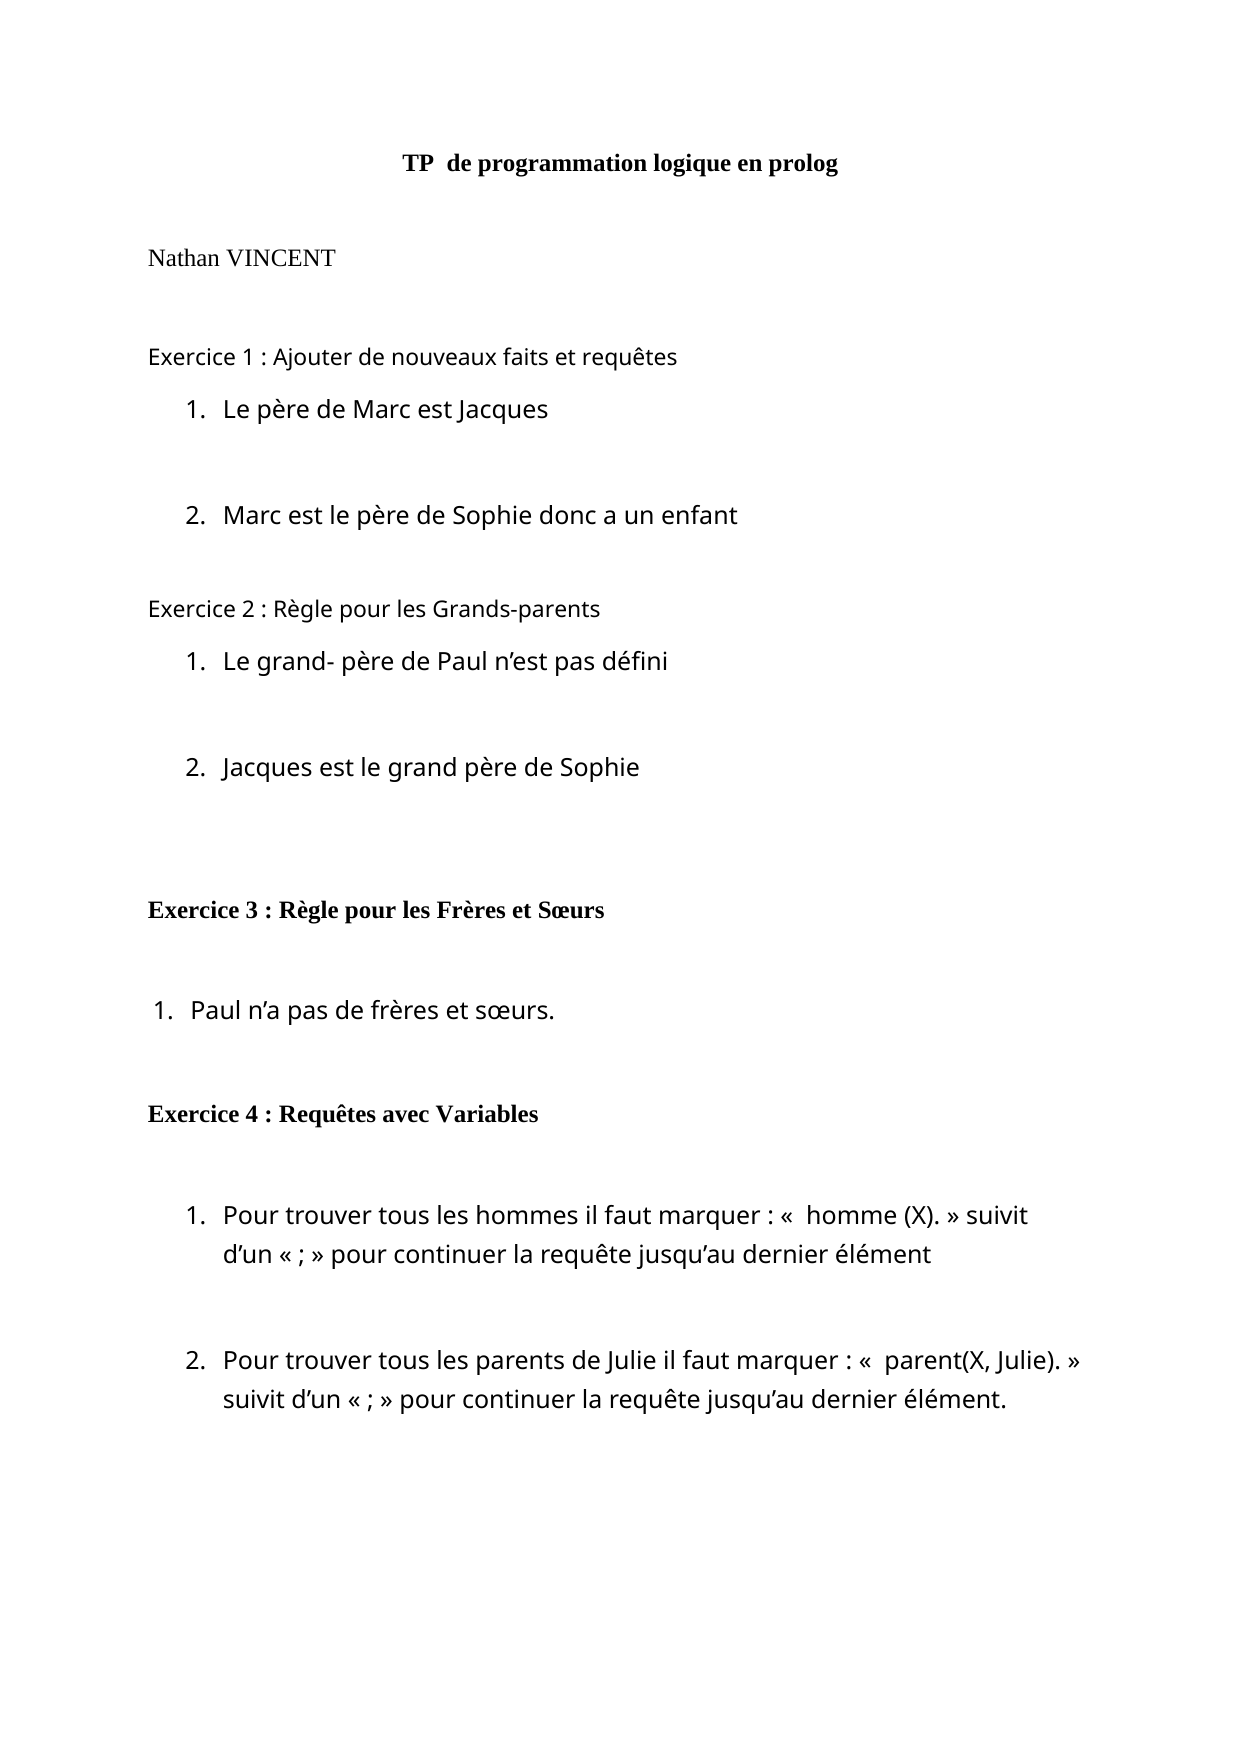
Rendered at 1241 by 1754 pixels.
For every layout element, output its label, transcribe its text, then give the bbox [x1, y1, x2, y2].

text TP de programmation logique en prolog [148, 148, 1093, 176]
text Exercice 1 : Ajouter de nouveaux faits et requêtes [148, 341, 1093, 372]
text Exercice 4 : Requêtes avec Variables [148, 1099, 1093, 1128]
list Le père de Marc est Jacques [185, 392, 1093, 426]
text Nathan VINCENT [148, 243, 1093, 272]
list Jacques est le grand père de Sophie [185, 749, 1093, 783]
list Paul n’a pas de frères et sœurs. [153, 993, 1093, 1027]
text Exercice 2 : Règle pour les Grands-parents [148, 593, 1093, 624]
list Pour trouver tous les parents de Julie il faut marquer : « parent(X, Julie). » suivit d’un « ; » pour continuer la requête jusqu’au dernier élément. [185, 1343, 1093, 1416]
list Marc est le père de Sophie donc a un enfant [185, 498, 1093, 532]
list Pour trouver tous les hommes il faut marquer : « homme (X). » suivit d’un « ; » pour continuer la requête jusqu’au dernier élément [185, 1197, 1093, 1271]
list Le grand- père de Paul n’est pas défini [185, 643, 1093, 677]
text Exercice 3 : Règle pour les Frères et Sœurs [148, 895, 1093, 924]
